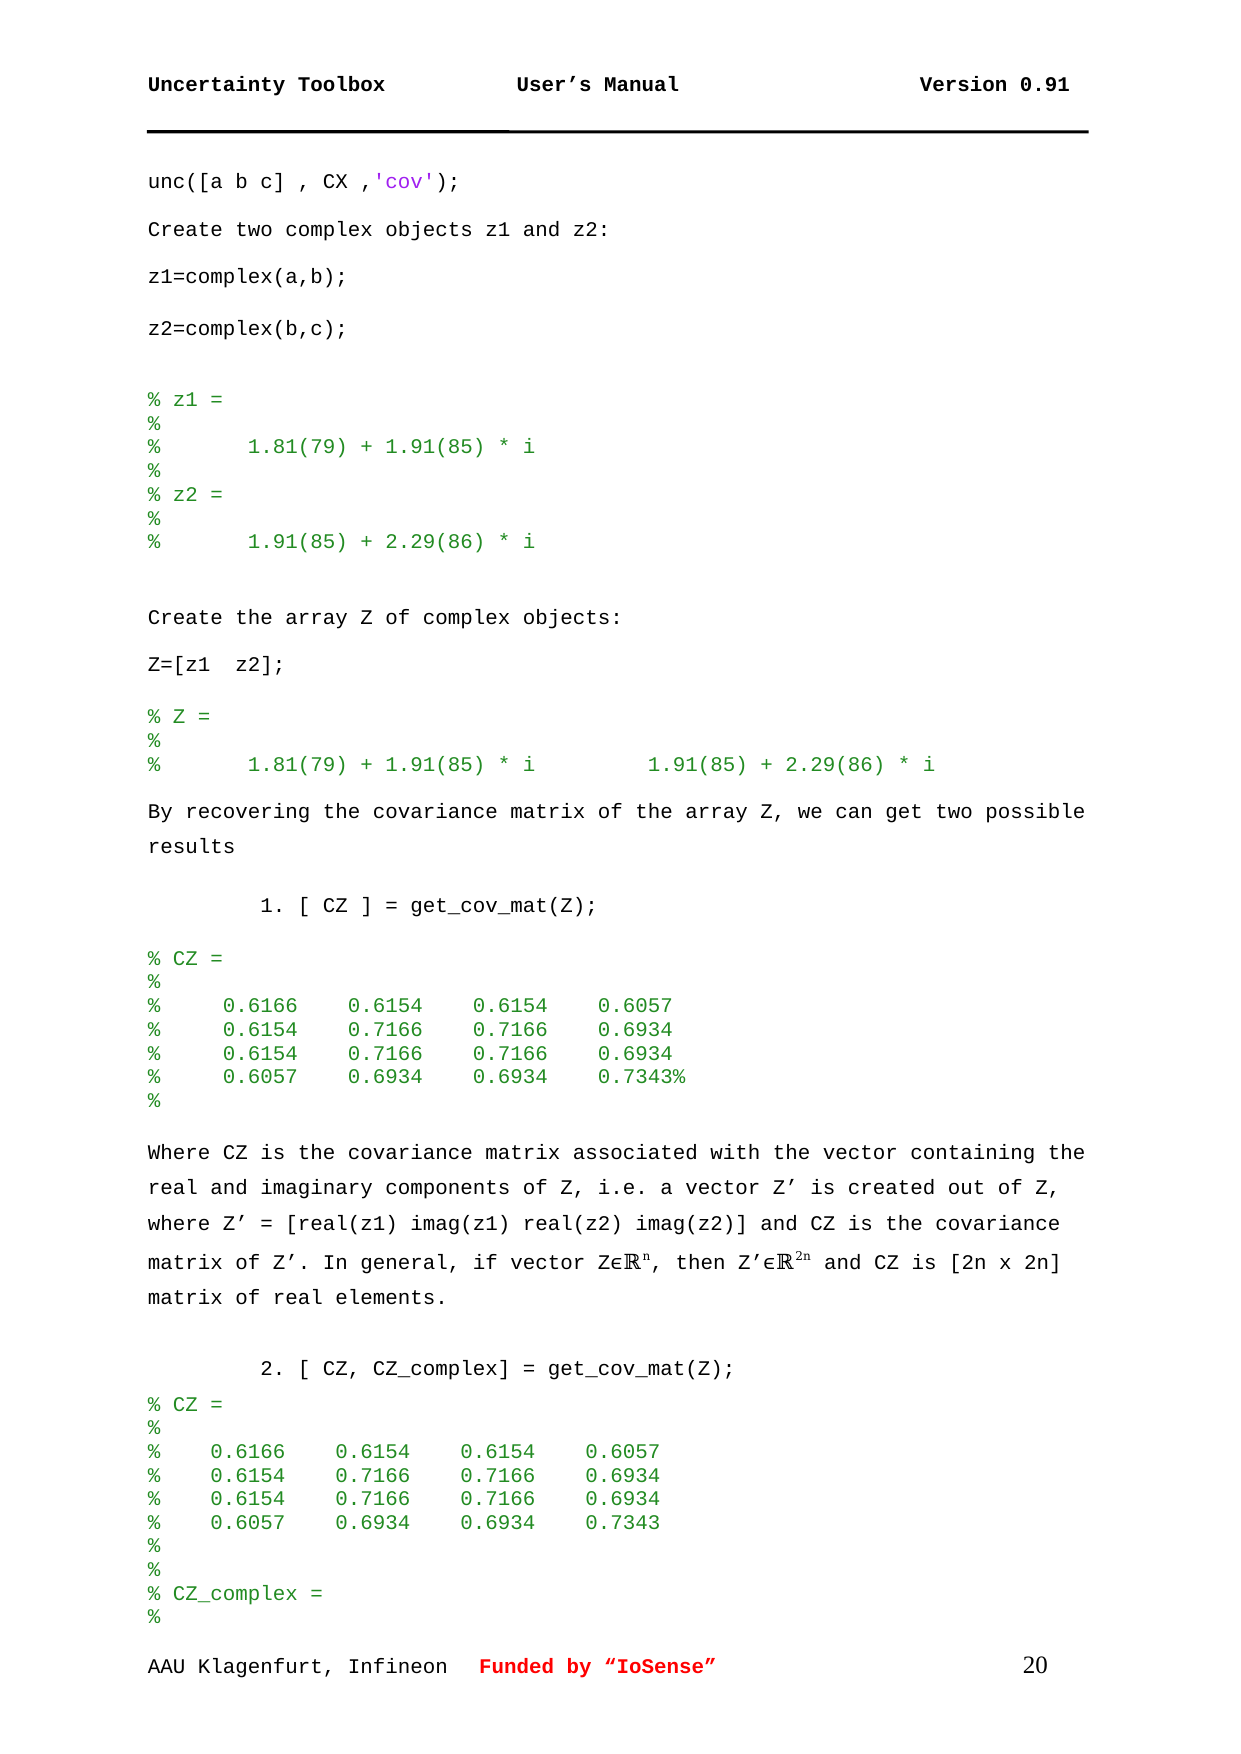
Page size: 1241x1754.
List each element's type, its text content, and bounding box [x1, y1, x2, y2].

text % [148, 1606, 1092, 1630]
text % 0.6154 0.7166 0.7166 0.6934 [148, 1019, 1092, 1042]
text % 0.6154 0.7166 0.7166 0.6934 [148, 1488, 1092, 1512]
text % 1.81(79) + 1.91(85) * i [148, 437, 1092, 460]
text % 0.6166 0.6154 0.6154 0.6057 [148, 995, 1092, 1019]
text % [148, 460, 1092, 484]
text % [148, 1417, 1092, 1441]
text % [148, 1559, 1092, 1583]
text % [148, 507, 1092, 531]
text z2=complex(b,c); [148, 318, 1092, 342]
text % [148, 730, 1092, 754]
text % 0.6154 0.7166 0.7166 0.6934 [148, 1042, 1092, 1066]
list [ CZ ] = get_cov_mat(Z); [260, 896, 1092, 919]
text % [148, 1090, 1092, 1113]
text % [148, 413, 1092, 437]
text Create two complex objects z1 and z2: [148, 219, 1092, 242]
text % z1 = [148, 389, 1092, 413]
text % 0.6154 0.7166 0.7166 0.6934 [148, 1464, 1092, 1488]
text % CZ = [148, 1394, 1092, 1417]
text % [148, 972, 1092, 995]
text Create the array Z of complex objects: [148, 607, 1092, 630]
text % [148, 1536, 1092, 1559]
text Z=[z1 z2]; [148, 654, 1092, 678]
text % CZ_complex = [148, 1583, 1092, 1606]
text z1=complex(a,b); [148, 266, 1092, 289]
text % 1.91(85) + 2.29(86) * i [148, 531, 1092, 555]
text % 0.6057 0.6934 0.6934 0.7343% [148, 1066, 1092, 1090]
text % 0.6057 0.6934 0.6934 0.7343 [148, 1512, 1092, 1536]
text % Z = [148, 706, 1092, 730]
text By recovering the covariance matrix of the array Z, we can get two possible results [148, 801, 1092, 860]
text % CZ = [148, 948, 1092, 972]
text % 0.6166 0.6154 0.6154 0.6057 [148, 1441, 1092, 1464]
text Where CZ is the covariance matrix associated with the vector containing the real and imaginary components of Z, i.e. a vector Z’ is created out of Z, where Z’ = [real(z1) imag(z1) real(z2) imag(z2)] and CZ is the covariance matrix of Z’. In general, if vector Zϵℝn, then Z’ϵℝ2n and CZ is [2n x 2n] matrix of real elements. [148, 1142, 1092, 1311]
text % z2 = [148, 484, 1092, 507]
text % 1.81(79) + 1.91(85) * i 1.91(85) + 2.29(86) * i [148, 754, 1092, 777]
text unc([a b c] , CX ,'cov'); [148, 171, 1092, 195]
list [ CZ, CZ_complex] = get_cov_mat(Z); [260, 1358, 1092, 1382]
